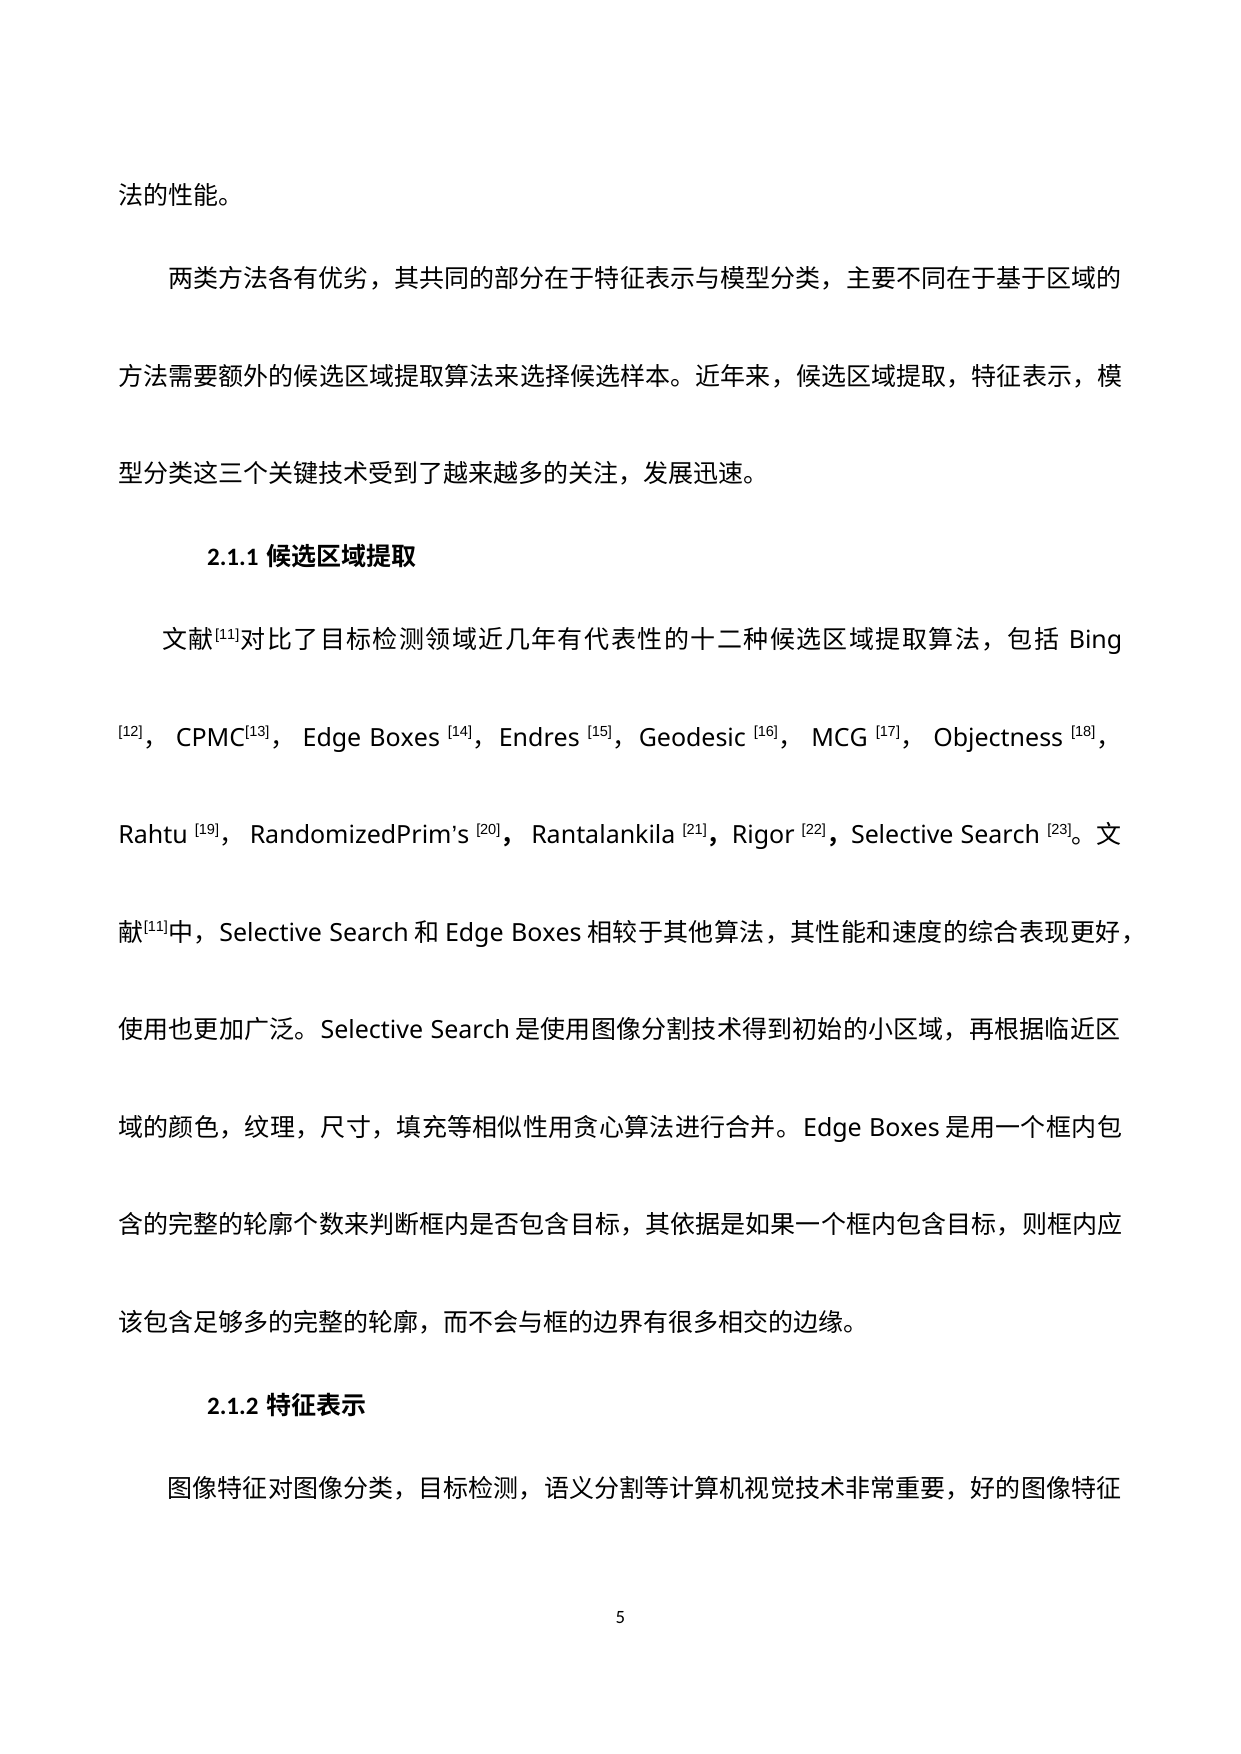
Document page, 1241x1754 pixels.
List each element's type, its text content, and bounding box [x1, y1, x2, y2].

text 文献[11]对比了目标检测领域近几年有代表性的十二种候选区域提取算法，包括Bing [12]， CPMC[13]， Edge Boxes [14]，Endres [15]，Geodesic [16]， MCG [17]， Objectness [18]， Rahtu [19]， RandomizedPrim’s [20]， Rantalankila [21]，Rigor [22]，Selective Search [23]。文献[11]中，Selective Search和Edge Boxes相较于其他算法，其性能和速度的综合表现更好，使用也更加广泛。Selective Search是使用图像分割技术得到初始的小区域，再根据临近区域的颜色，纹理，尺寸，填充等相似性用贪心算法进行合并。Edge Boxes是用一个框内包含的完整的轮廓个数来判断框内是否包含目标，其依据是如果一个框内包含目标，则框内应该包含足够多的完整的轮廓，而不会与框的边界有很多相交的边缘。 [118, 606, 1122, 1353]
text 两类方法各有优劣，其共同的部分在于特征表示与模型分类，主要不同在于基于区域的方法需要额外的候选区域提取算法来选择候选样本。近年来，候选区域提取，特征表示，模型分类这三个关键技术受到了越来越多的关注，发展迅速。 [118, 244, 1122, 504]
subtitle 特征表示 [207, 1371, 1100, 1436]
subtitle 候选区域提取 [207, 522, 1100, 587]
